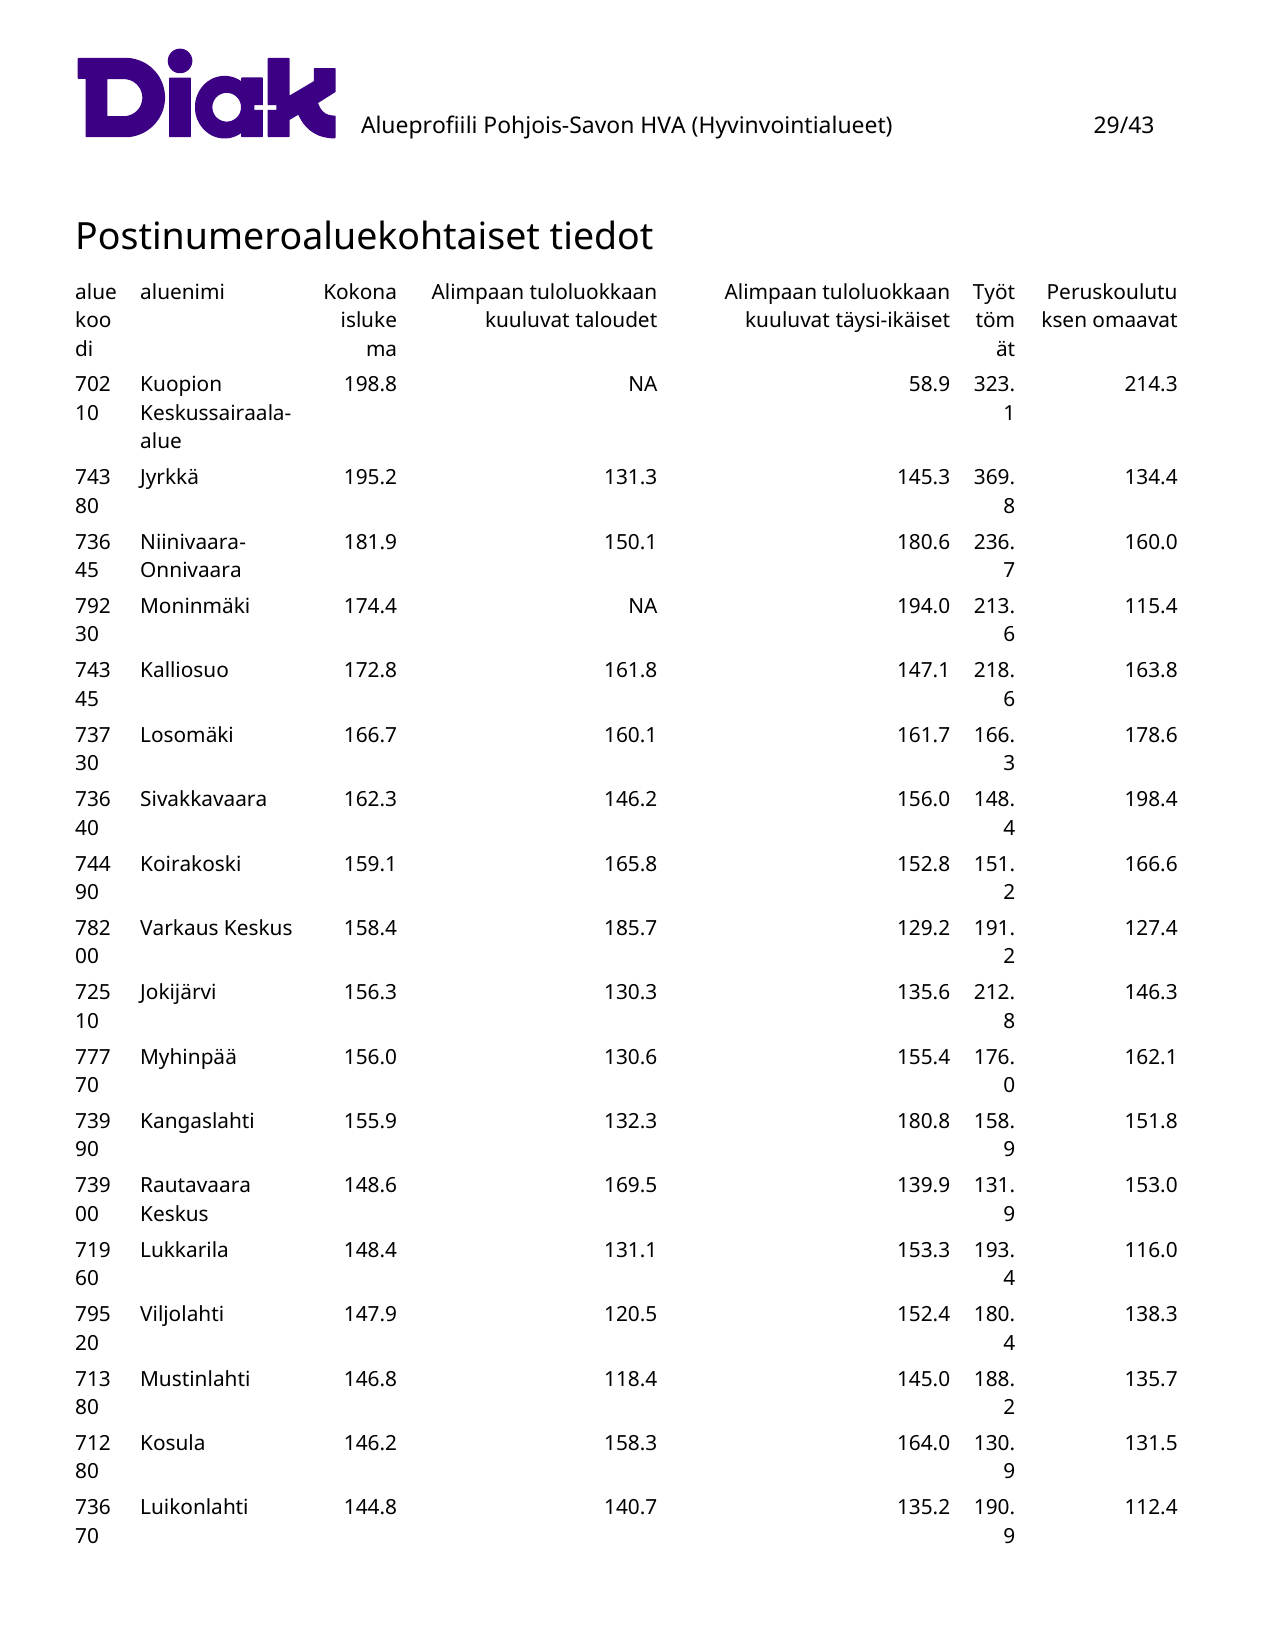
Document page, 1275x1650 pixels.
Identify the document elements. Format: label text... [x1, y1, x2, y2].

table_cell 145.0 [668, 1360, 961, 1424]
table_cell 71280 [64, 1424, 129, 1489]
table_cell 218.6 [961, 652, 1026, 716]
table_cell 158.4 [311, 909, 408, 974]
table_cell 213.6 [961, 588, 1026, 652]
table_cell 148.4 [961, 781, 1026, 845]
table_cell 151.8 [1026, 1103, 1189, 1167]
table_cell 131.9 [961, 1167, 1026, 1231]
table_cell 147.9 [311, 1296, 408, 1360]
table_cell 74380 [64, 459, 129, 523]
table_cell Kuopion Keskussairaala-alue [129, 366, 311, 459]
table_cell 74345 [64, 652, 129, 716]
table_cell 162.3 [311, 781, 408, 845]
table_cell 79520 [64, 1296, 129, 1360]
table_header Alimpaan tuloluokkaan kuuluvat täysi-ikäiset [668, 273, 961, 366]
table_cell 138.3 [1026, 1296, 1189, 1360]
table_cell 131.3 [408, 459, 668, 523]
table_cell 145.3 [668, 459, 961, 523]
table_cell 178.6 [1026, 716, 1189, 781]
table_cell Lukkarila [129, 1231, 311, 1296]
table_cell 72510 [64, 974, 129, 1038]
table_cell 191.2 [961, 909, 1026, 974]
table_cell Losomäki [129, 716, 311, 781]
table_cell 130.3 [408, 974, 668, 1038]
table_cell Koirakoski [129, 845, 311, 909]
table_cell 180.8 [668, 1103, 961, 1167]
table_cell 134.4 [1026, 459, 1189, 523]
table_cell 161.8 [408, 652, 668, 716]
table_cell 156.3 [311, 974, 408, 1038]
table_cell 163.8 [1026, 652, 1189, 716]
table_cell 150.1 [408, 523, 668, 587]
table_cell 214.3 [1026, 366, 1189, 459]
table_cell 139.9 [668, 1167, 961, 1231]
table_cell 159.1 [311, 845, 408, 909]
table_cell 73670 [64, 1489, 129, 1553]
table_cell 156.0 [668, 781, 961, 845]
table_cell 158.3 [408, 1424, 668, 1489]
table_cell Moninmäki [129, 588, 311, 652]
table_cell 135.2 [668, 1489, 961, 1553]
table_cell 58.9 [668, 366, 961, 459]
table_cell 131.1 [408, 1231, 668, 1296]
table_header aluekoodi [64, 273, 129, 366]
table_cell 180.6 [668, 523, 961, 587]
table_cell 127.4 [1026, 909, 1189, 974]
table_cell 181.9 [311, 523, 408, 587]
table_cell 70210 [64, 366, 129, 459]
table_cell 212.8 [961, 974, 1026, 1038]
table_cell 130.9 [961, 1424, 1026, 1489]
table_cell Mustinlahti [129, 1360, 311, 1424]
table_cell 153.3 [668, 1231, 961, 1296]
table_cell 155.4 [668, 1038, 961, 1102]
table_cell 180.4 [961, 1296, 1026, 1360]
table_cell 131.5 [1026, 1424, 1189, 1489]
table_header Työttömät [961, 273, 1026, 366]
subtitle Postinumeroaluekohtaiset tiedot [75, 209, 1200, 261]
table_cell 166.3 [961, 716, 1026, 781]
table_cell 190.9 [961, 1489, 1026, 1553]
table_cell 193.4 [961, 1231, 1026, 1296]
table_cell 135.7 [1026, 1360, 1189, 1424]
table_cell 188.2 [961, 1360, 1026, 1424]
table_cell 73990 [64, 1103, 129, 1167]
table_cell 153.0 [1026, 1167, 1189, 1231]
table_cell Kangaslahti [129, 1103, 311, 1167]
table_cell 74490 [64, 845, 129, 909]
table_cell 129.2 [668, 909, 961, 974]
table_cell 152.8 [668, 845, 961, 909]
table_cell 156.0 [311, 1038, 408, 1102]
table_header Peruskoulutuksen omaavat [1026, 273, 1189, 366]
table_cell 130.6 [408, 1038, 668, 1102]
table_cell Luikonlahti [129, 1489, 311, 1553]
table_cell 73900 [64, 1167, 129, 1231]
table_cell 166.7 [311, 716, 408, 781]
table_cell 116.0 [1026, 1231, 1189, 1296]
table_cell 112.4 [1026, 1489, 1189, 1553]
table_cell 146.3 [1026, 974, 1189, 1038]
table_cell NA [408, 588, 668, 652]
table_cell 135.6 [668, 974, 961, 1038]
table_cell 120.5 [408, 1296, 668, 1360]
table_cell 115.4 [1026, 588, 1189, 652]
table_header Kokonaislukema [311, 273, 408, 366]
table_cell 152.4 [668, 1296, 961, 1360]
table_cell 144.8 [311, 1489, 408, 1553]
table_cell 132.3 [408, 1103, 668, 1167]
table_cell Niinivaara-Onnivaara [129, 523, 311, 587]
table_cell 323.1 [961, 366, 1026, 459]
table_cell 369.8 [961, 459, 1026, 523]
table_cell Kalliosuo [129, 652, 311, 716]
table_cell 198.4 [1026, 781, 1189, 845]
table_cell 172.8 [311, 652, 408, 716]
table_cell 236.7 [961, 523, 1026, 587]
table_cell 73645 [64, 523, 129, 587]
table_cell Kosula [129, 1424, 311, 1489]
table_cell 147.1 [668, 652, 961, 716]
table_cell Rautavaara Keskus [129, 1167, 311, 1231]
table_cell 78200 [64, 909, 129, 974]
table_cell Jyrkkä [129, 459, 311, 523]
table_cell 164.0 [668, 1424, 961, 1489]
table_cell 166.6 [1026, 845, 1189, 909]
table_cell 165.8 [408, 845, 668, 909]
table_cell 185.7 [408, 909, 668, 974]
table_cell 148.6 [311, 1167, 408, 1231]
table_cell 146.2 [311, 1424, 408, 1489]
table_cell 155.9 [311, 1103, 408, 1167]
table_cell 71960 [64, 1231, 129, 1296]
table_cell 176.0 [961, 1038, 1026, 1102]
table_cell Jokijärvi [129, 974, 311, 1038]
table_cell 118.4 [408, 1360, 668, 1424]
table_cell 140.7 [408, 1489, 668, 1553]
table_cell NA [408, 366, 668, 459]
table_cell 151.2 [961, 845, 1026, 909]
table_cell 77770 [64, 1038, 129, 1102]
table_cell 174.4 [311, 588, 408, 652]
table_cell 162.1 [1026, 1038, 1189, 1102]
table_cell 146.8 [311, 1360, 408, 1424]
table_cell Varkaus Keskus [129, 909, 311, 974]
table_cell Myhinpää [129, 1038, 311, 1102]
table_header Alimpaan tuloluokkaan kuuluvat taloudet [408, 273, 668, 366]
table_cell 158.9 [961, 1103, 1026, 1167]
table_cell 160.0 [1026, 523, 1189, 587]
table_header aluenimi [129, 273, 311, 366]
table_cell 198.8 [311, 366, 408, 459]
table_cell 160.1 [408, 716, 668, 781]
table_cell 73730 [64, 716, 129, 781]
table_cell 79230 [64, 588, 129, 652]
table_cell 71380 [64, 1360, 129, 1424]
table_cell 194.0 [668, 588, 961, 652]
table_cell Viljolahti [129, 1296, 311, 1360]
table_cell 195.2 [311, 459, 408, 523]
table_cell 73640 [64, 781, 129, 845]
table_cell Sivakkavaara [129, 781, 311, 845]
table_cell 148.4 [311, 1231, 408, 1296]
table_cell 161.7 [668, 716, 961, 781]
table_cell 169.5 [408, 1167, 668, 1231]
table_cell 146.2 [408, 781, 668, 845]
